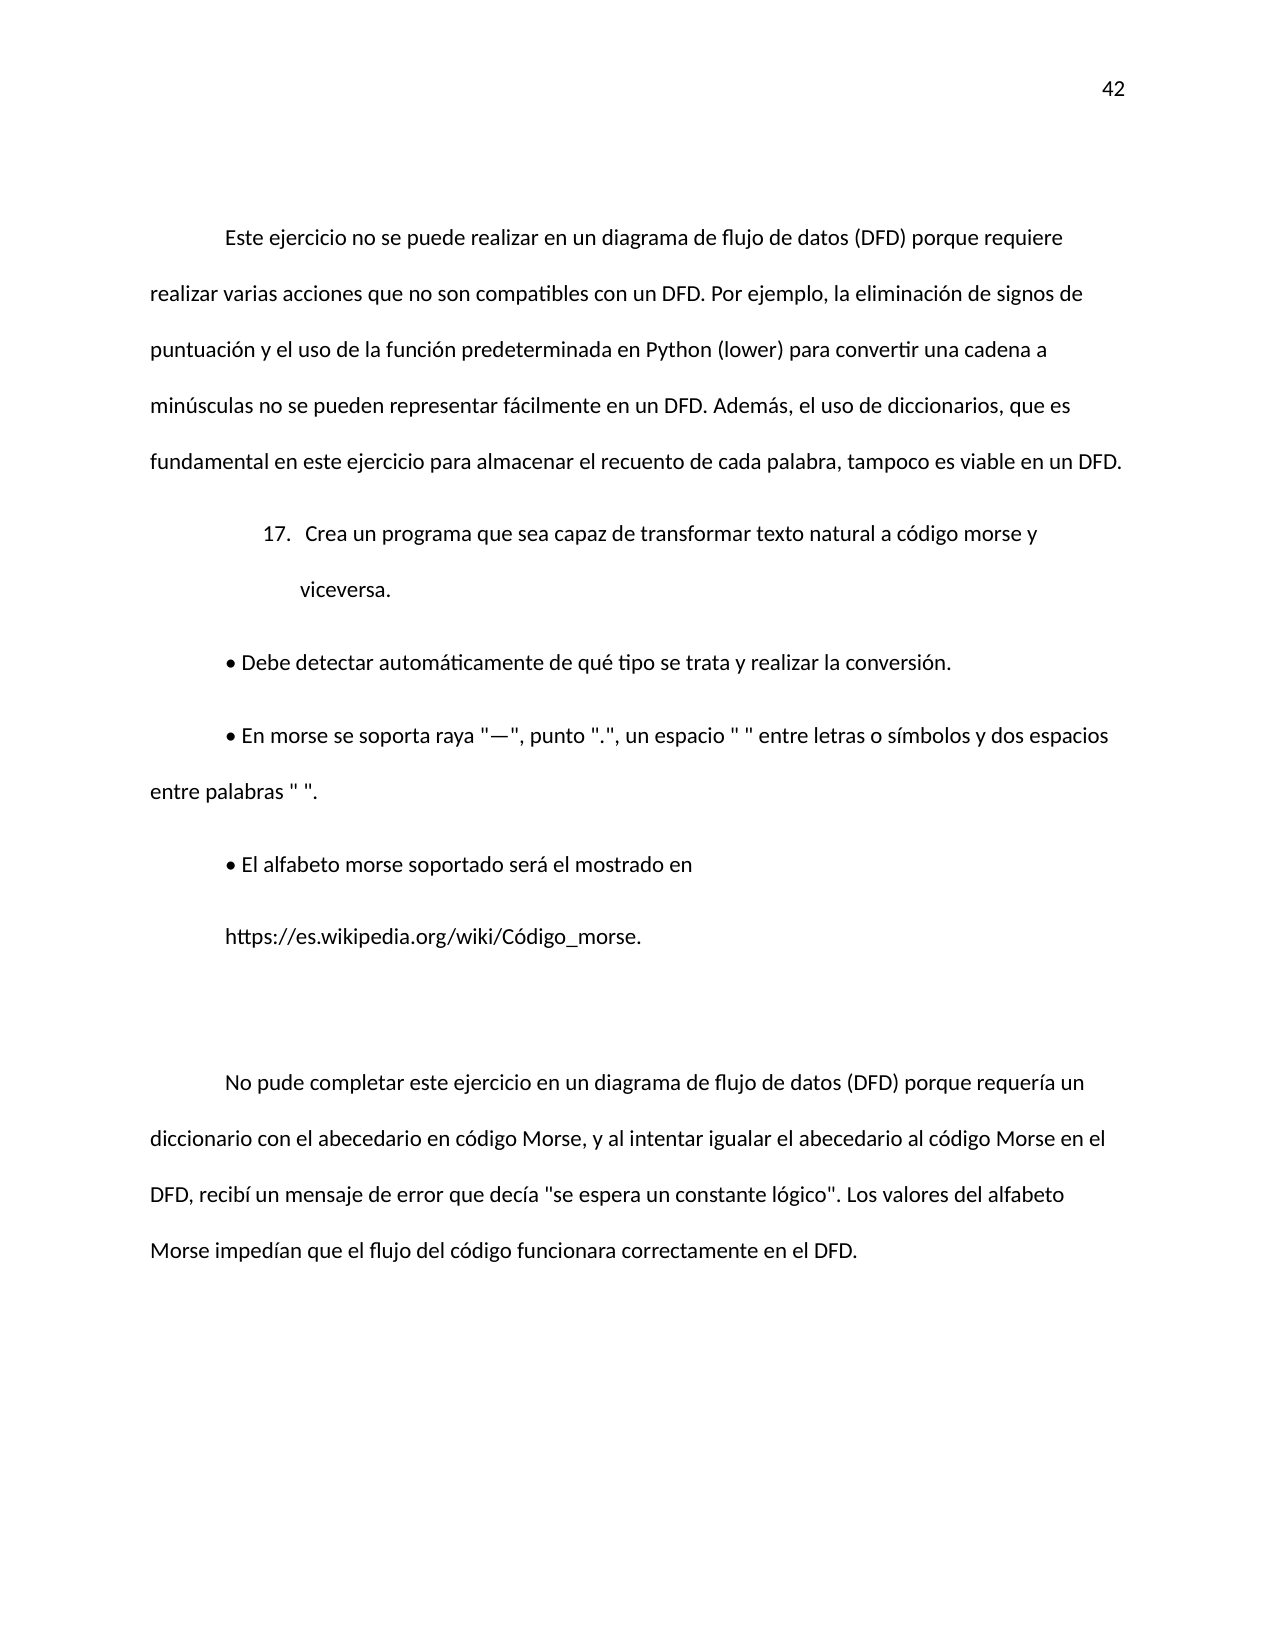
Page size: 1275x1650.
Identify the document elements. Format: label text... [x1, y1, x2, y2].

text • En morse se soporta raya "—", punto ".", un espacio " " entre letras o símbolos y dos espacios entre palabras " ". [150, 721, 1125, 805]
list Crea un programa que sea capaz de transformar texto natural a código morse y viceversa. [262, 519, 1125, 604]
text Este ejercicio no se puede realizar en un diagrama de flujo de datos (DFD) porque requiere realizar varias acciones que no son compatibles con un DFD. Por ejemplo, la eliminación de signos de puntuación y el uso de la función predeterminada en Python (lower) para convertir una cadena a minúsculas no se pueden representar fácilmente en un DFD. Además, el uso de diccionarios, que es fundamental en este ejercicio para almacenar el recuento de cada palabra, tampoco es viable en un DFD. [150, 223, 1125, 475]
text • El alfabeto morse soportado será el mostrado en [150, 850, 1125, 878]
text • Debe detectar automáticamente de qué tipo se trata y realizar la conversión. [150, 648, 1125, 676]
text https://es.wikipedia.org/wiki/Código_morse. [150, 922, 1125, 951]
text No pude completar este ejercicio en un diagrama de flujo de datos (DFD) porque requería un diccionario con el abecedario en código Morse, y al intentar igualar el abecedario al código Morse en el DFD, recibí un mensaje de error que decía "se espera un constante lógico". Los valores del alfabeto Morse impedían que el flujo del código funcionara correctamente en el DFD. [150, 1068, 1125, 1264]
